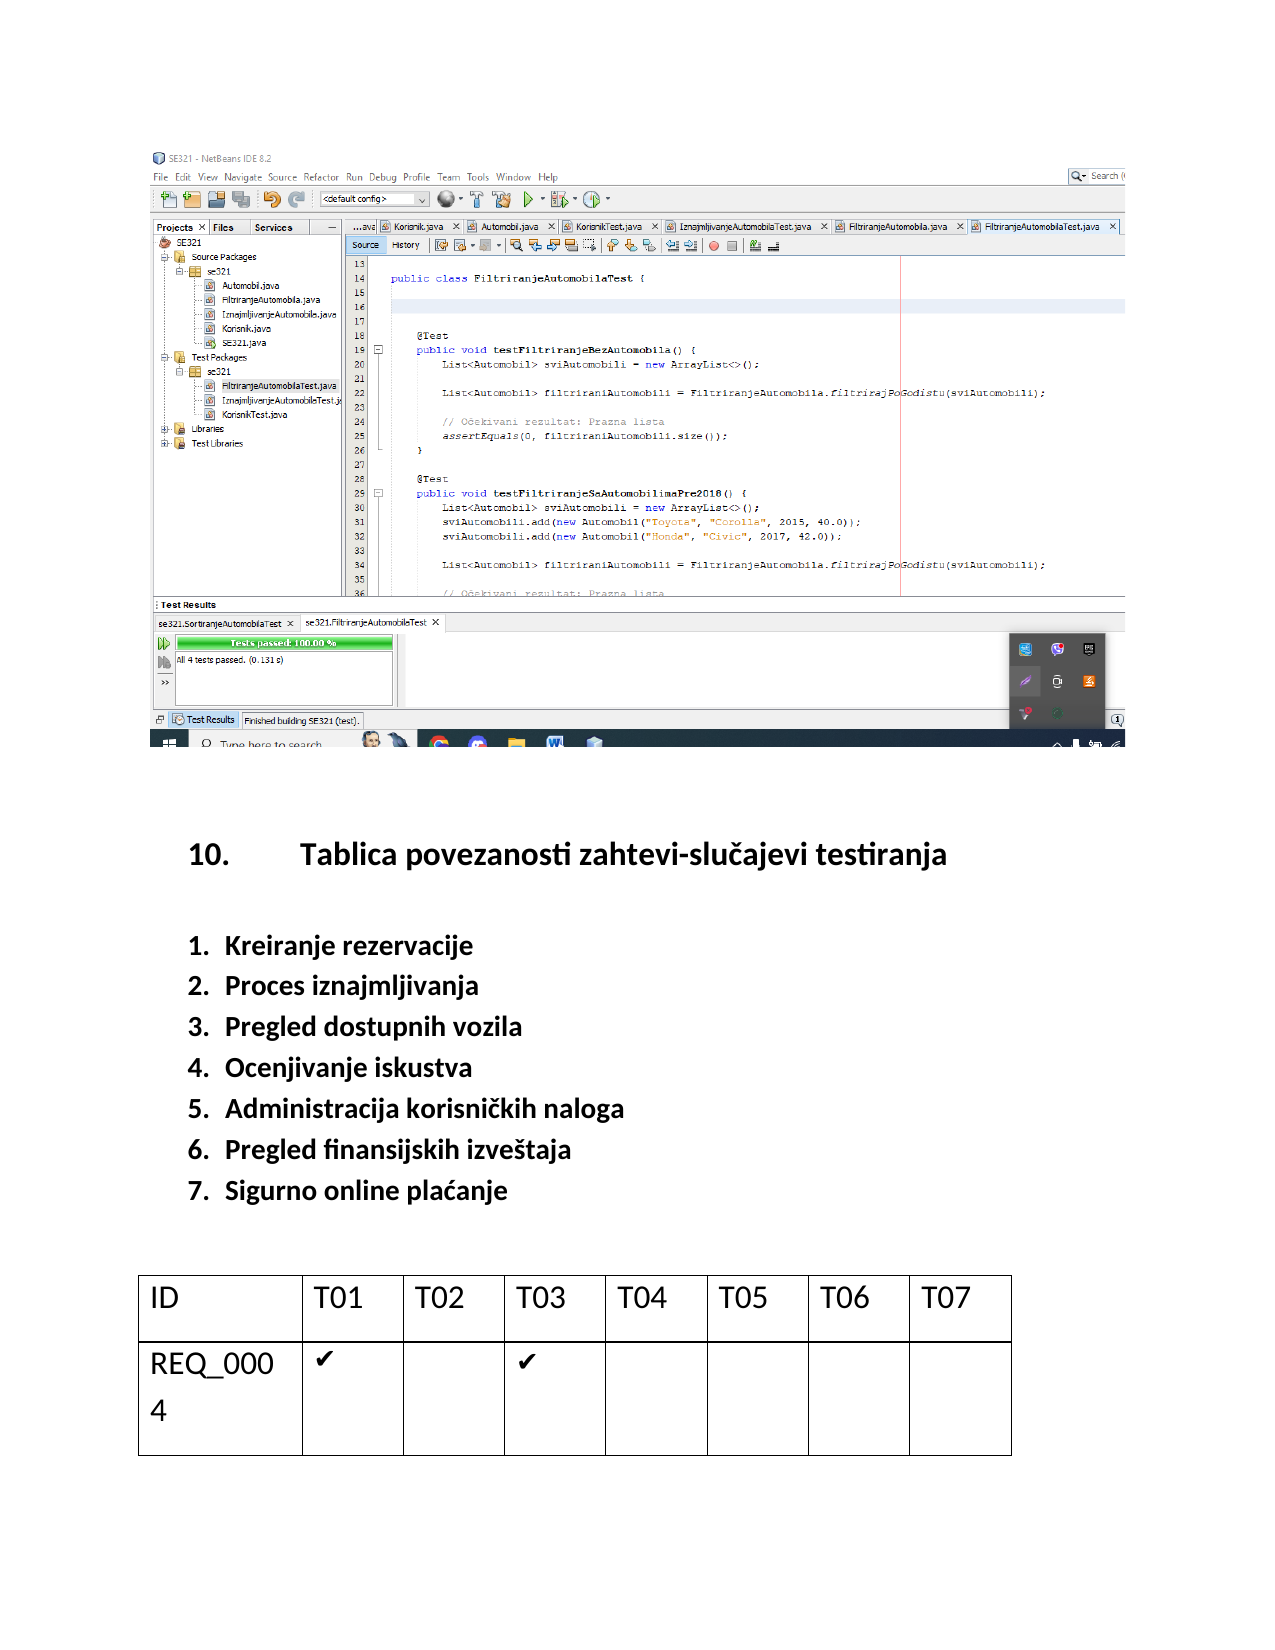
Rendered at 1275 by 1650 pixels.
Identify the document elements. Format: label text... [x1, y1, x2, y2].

list Administracija korisničkih naloga [187, 1090, 1125, 1126]
table_header T04 [606, 1276, 707, 1341]
list Ocenjivanje iskustva [187, 1049, 1125, 1085]
table_header T06 [809, 1276, 909, 1341]
picture [150, 150, 1125, 747]
list Proces iznajmljivanja [187, 967, 1125, 1003]
table_header T02 [404, 1276, 504, 1341]
table_cell [606, 1343, 707, 1454]
table_cell [404, 1343, 504, 1454]
list Kreiranje rezervacije [187, 927, 1125, 962]
list Pregled dostupnih vozila [187, 1008, 1125, 1044]
list Sigurno online plaćanje [187, 1172, 1125, 1208]
table_header T05 [708, 1276, 808, 1341]
table_cell [708, 1343, 808, 1454]
table_header T03 [505, 1276, 605, 1341]
table_header ID [139, 1276, 302, 1341]
table_cell ✔ [505, 1343, 605, 1454]
table_cell [809, 1343, 909, 1454]
table_cell ✔ [303, 1343, 403, 1454]
list Pregled finansijskih izveštaja [187, 1131, 1125, 1167]
table_header T01 [303, 1276, 403, 1341]
table_header T07 [910, 1276, 1011, 1341]
list Tablica povezanosti zahtevi-slučajevi testiranja [187, 833, 1125, 874]
table_cell REQ_0004 [139, 1343, 302, 1454]
table_cell [910, 1343, 1011, 1454]
